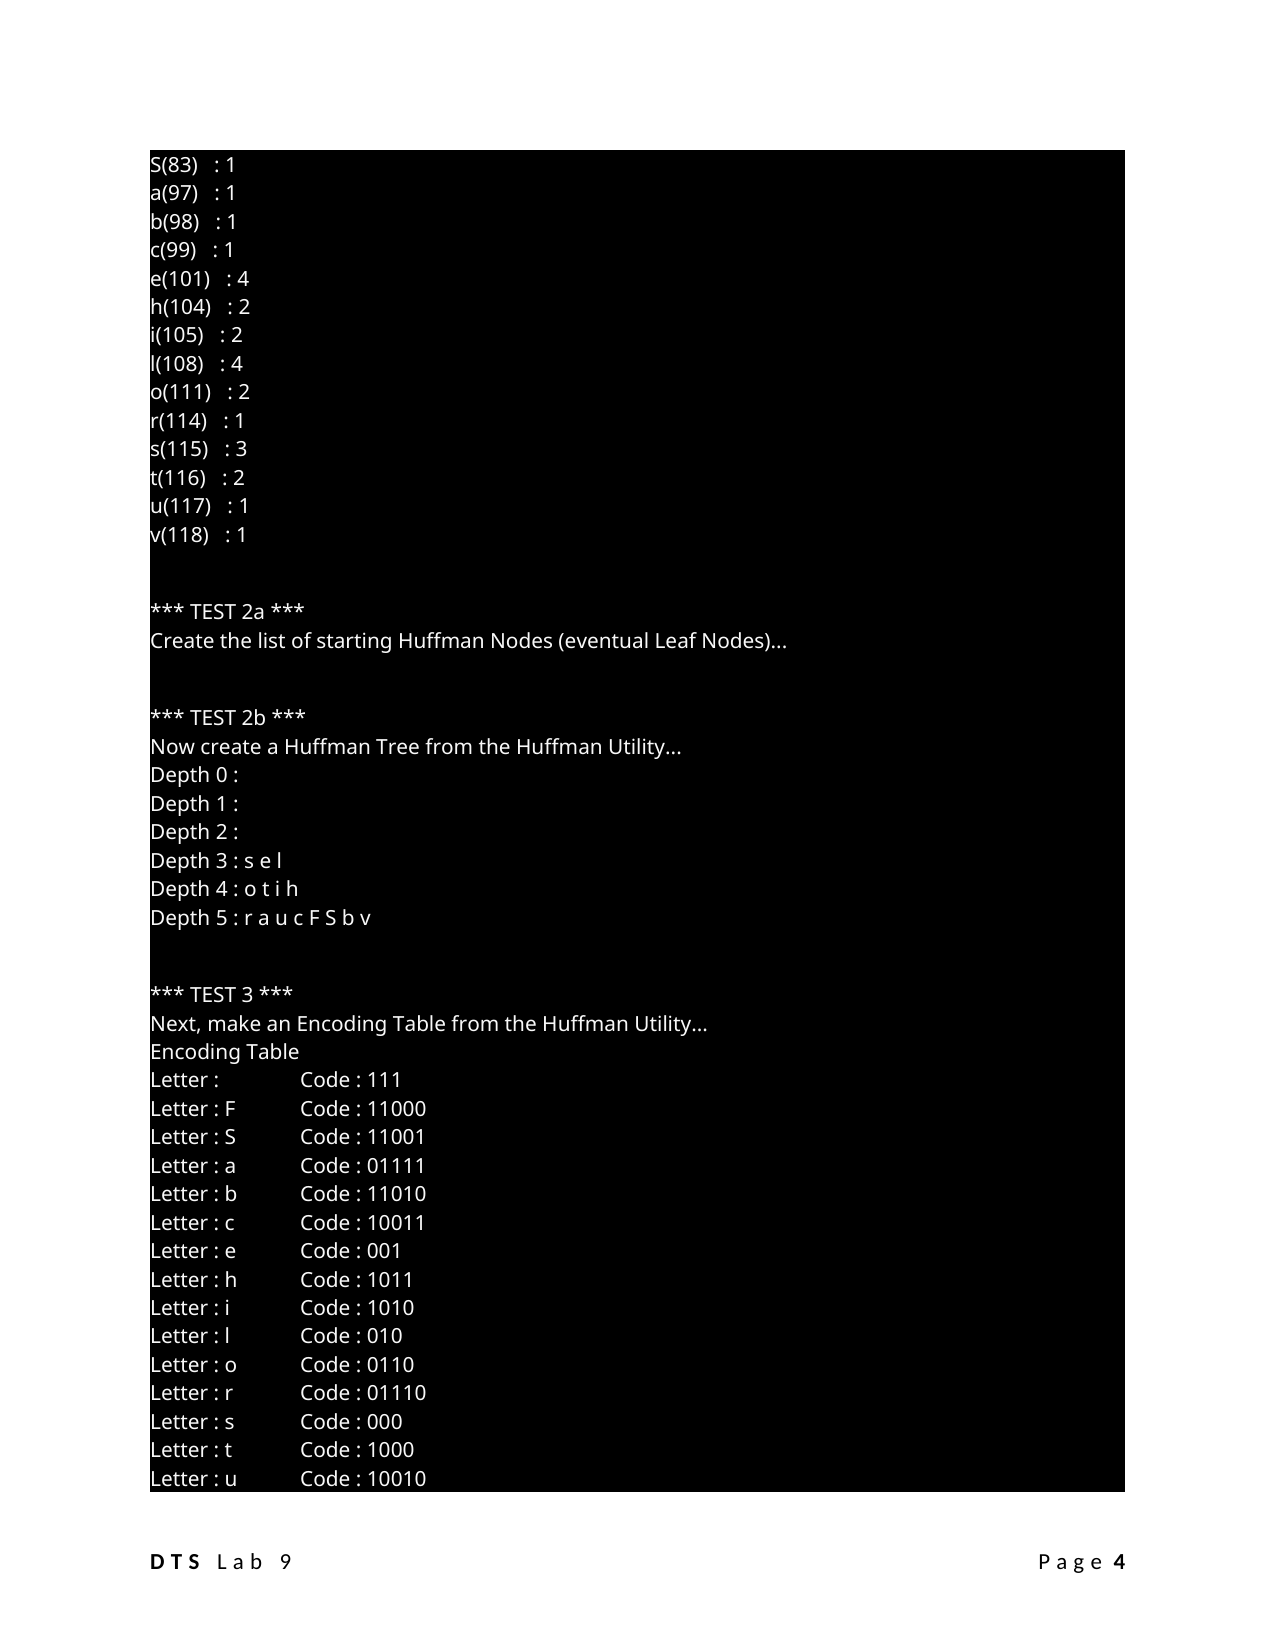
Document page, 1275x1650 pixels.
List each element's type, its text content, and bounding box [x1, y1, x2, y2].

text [150, 150, 1125, 577]
text *** TEST 2a *** Create the list of starting Huffman Nodes (eventual Leaf Nodes)... [150, 597, 1125, 683]
text *** TEST 2b *** Now create a Huffman Tree from the Huffman Utility... Depth 0 : Depth 1 : Depth 2 : Depth 3 : s e l Depth 4 : o t i h Depth 5 : r a u c F S b v [150, 703, 1125, 931]
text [150, 952, 1125, 1492]
